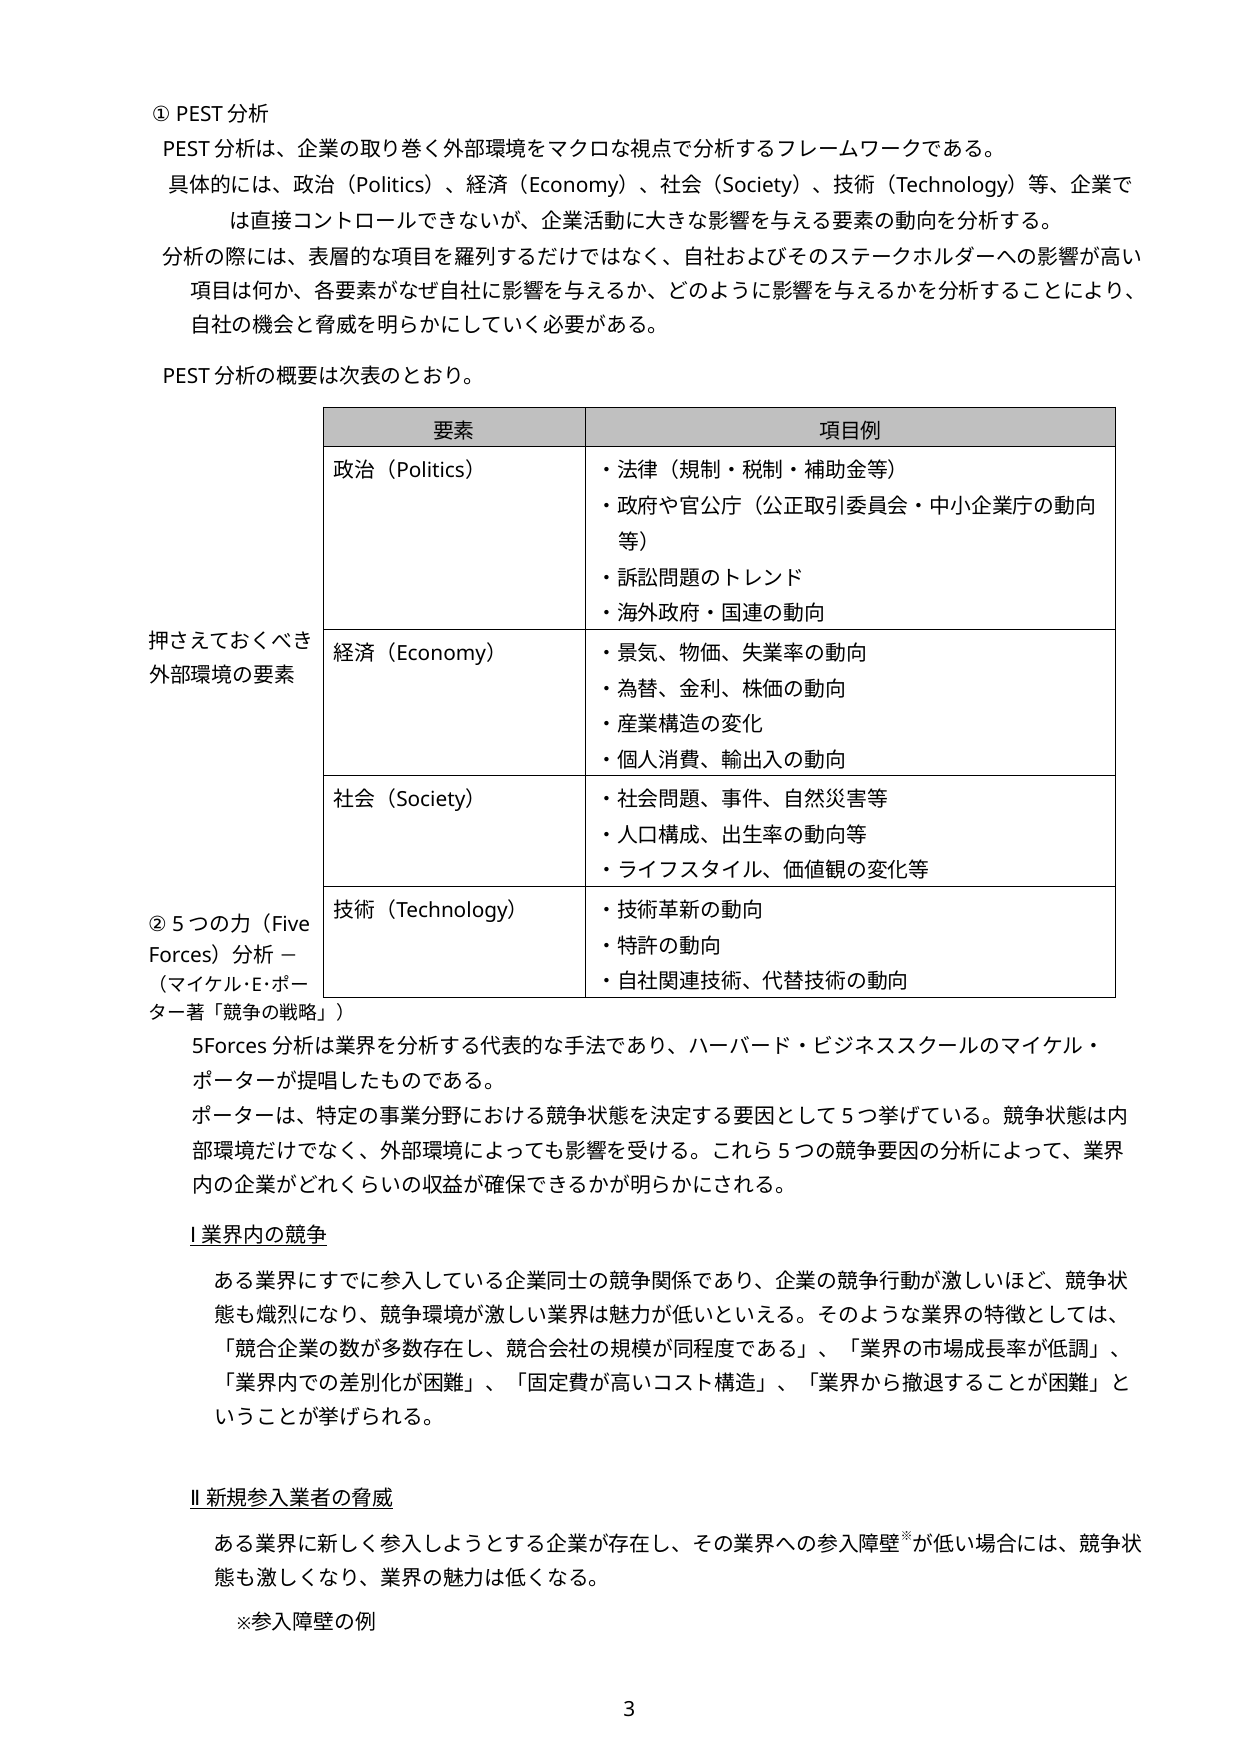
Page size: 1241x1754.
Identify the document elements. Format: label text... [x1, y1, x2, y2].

text ある業界に新しく参入しようとする企業が存在し、その業界への参入障壁※が低い場合には、競争状態も激しくなり、業界の魅力は低くなる。 [213, 1527, 1142, 1591]
text 押さえておくべき外部環境の要素 [148, 624, 323, 688]
text Ⅱ 新規参入業者の脅威 [190, 1482, 1142, 1512]
text ポーターは、特定の事業分野における競争状態を決定する要因として 5つ挙げている。競争状態は内部環境だけでなく、外部環境によっても影響を受ける。これら 5つの競争要因の分析によって、業界内の企業がどれくらいの収益が確保できるかが明らかにされる。 [192, 1100, 1142, 1198]
text ② 5つの力（Five Forces）分析 －（マイケル･E･ポーター著「競争の戦略」） [148, 907, 1142, 1025]
table_cell 社会（Society） [324, 776, 585, 886]
table_cell ・法律（規制・税制・補助金等） ・政府や官公庁（公正取引委員会・中小企業庁の動向等） ・訴訟問題のトレンド ・海外政府・国連の動向 [586, 447, 1115, 629]
text 具体的には、政治（Politics）、経済（Economy）、社会（Society）、技術（Technology）等、企業では直接コントロールできないが、企業活動に大きな影響を与える要素の動向を分析する。 [148, 168, 1142, 234]
text 5Forces 分析は業界を分析する代表的な手法であり、ハーバード・ビジネススクールのマイケル・ポーターが提唱したものである。 [192, 1030, 1142, 1094]
subtitle ① PEST分析 [146, 97, 1142, 127]
text Ⅰ 業界内の競争 [190, 1219, 1142, 1249]
table_cell 政治（Politics） [324, 447, 585, 629]
text 分析の際には、表層的な項目を羅列するだけではなく、自社およびそのステークホルダーへの影響が高い項目は何か、各要素がなぜ自社に影響を与えるか、どのように影響を与えるかを分析することにより、自社の機会と脅威を明らかにしていく必要がある。 [146, 240, 1142, 338]
text PEST分析は、企業の取り巻く外部環境をマクロな視点で分析するフレームワークである。 [146, 132, 1142, 163]
table_header 要素 [324, 408, 585, 446]
table_cell 技術（Technology） [324, 887, 585, 997]
text ※参入障壁の例 [237, 1605, 1142, 1636]
table_header 項目例 [586, 408, 1115, 446]
table_cell ・景気、物価、失業率の動向 ・為替、金利、株価の動向 ・産業構造の変化 ・個人消費、輸出入の動向 [586, 630, 1115, 775]
table_cell ・社会問題、事件、自然災害等 ・人口構成、出生率の動向等 ・ライフスタイル、価値観の変化等 [586, 776, 1115, 886]
table_cell 経済（Economy） [324, 630, 585, 775]
text ある業界にすでに参入している企業同士の競争関係であり、企業の競争行動が激しいほど、競争状態も熾烈になり、競争環境が激しい業界は魅力が低いといえる。そのような業界の特徴としては、「競合企業の数が多数存在し、競合会社の規模が同程度である」、「業界の市場成長率が低調」、「業界内での差別化が困難」、「固定費が高いコスト構造」、「業界から撤退することが困難」ということが挙げられる。 [213, 1264, 1142, 1430]
table_cell ・技術革新の動向 ・特許の動向 ・自社関連技術、代替技術の動向 [586, 887, 1115, 997]
text PEST分析の概要は次表のとおり。 [146, 360, 1142, 390]
